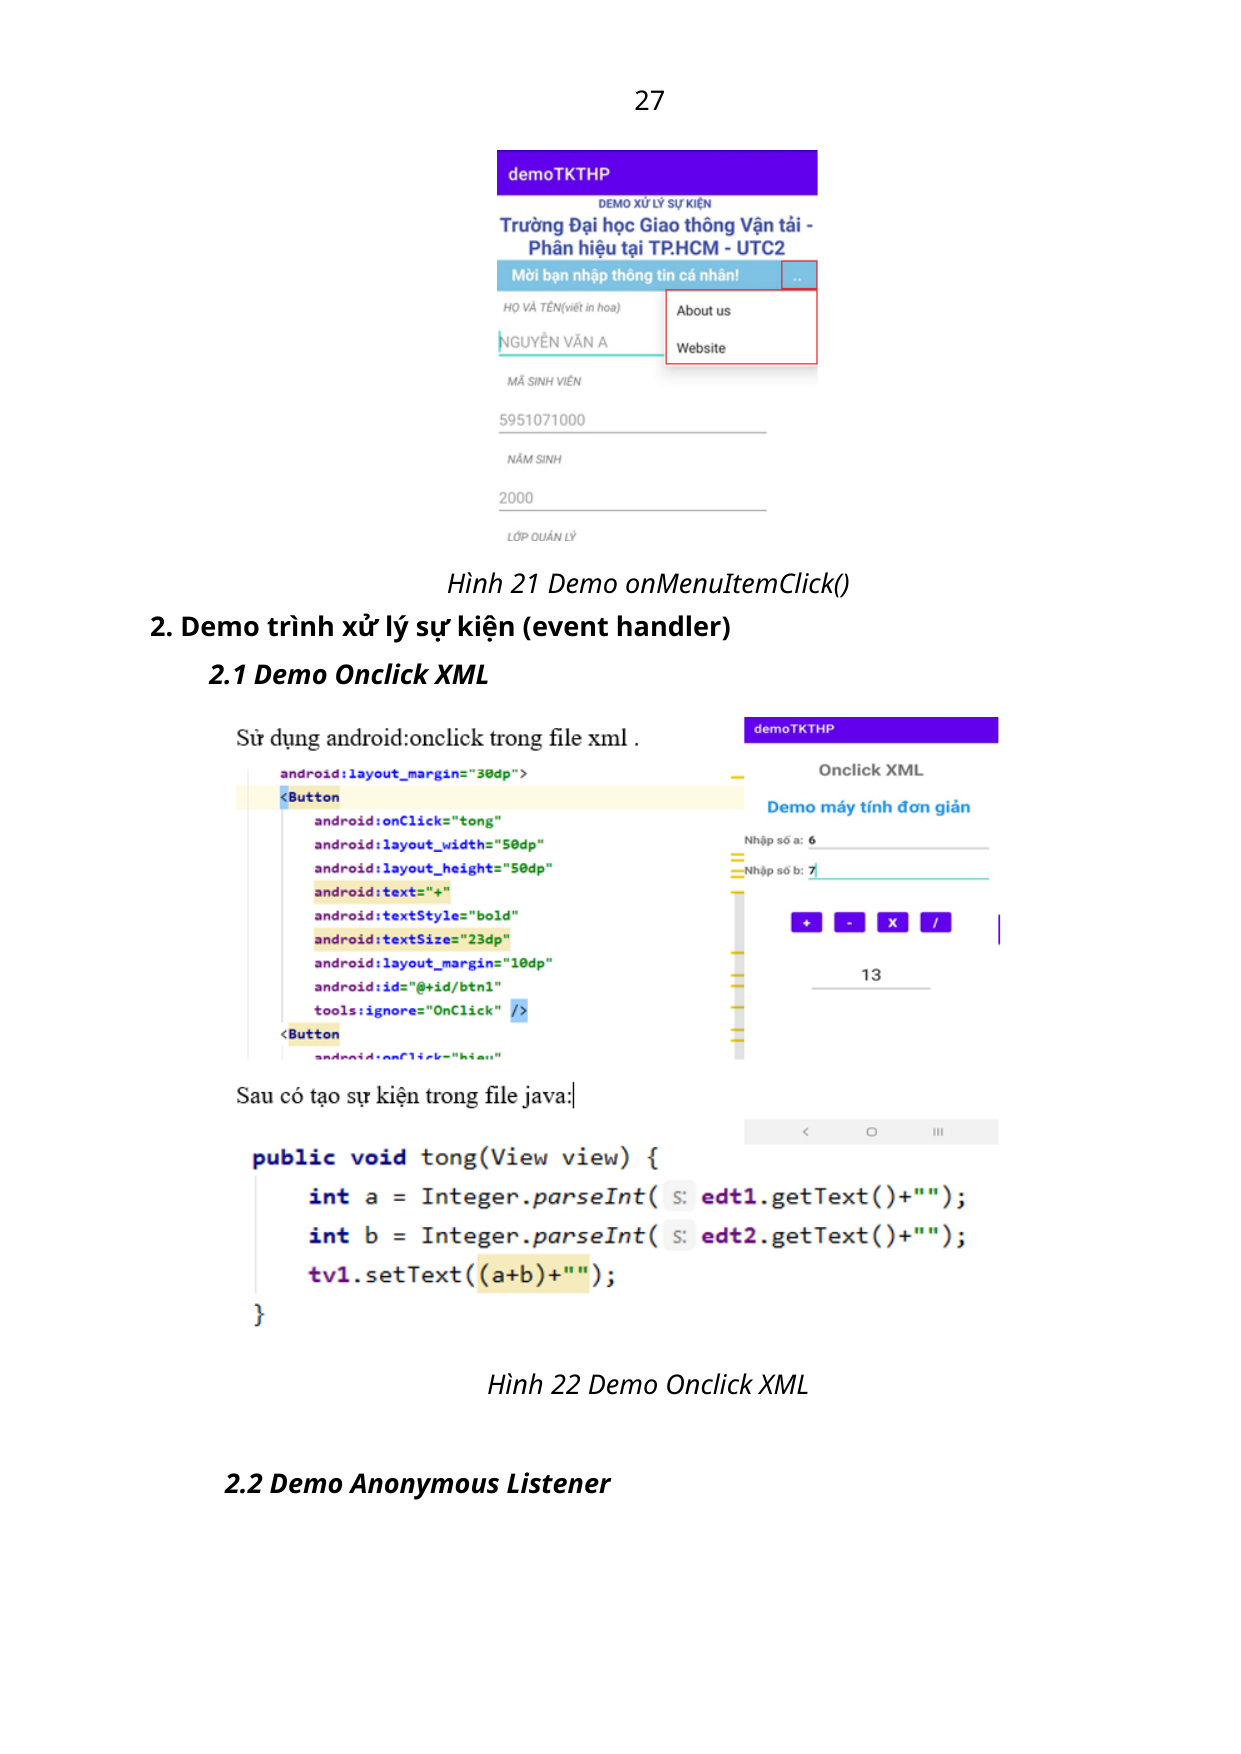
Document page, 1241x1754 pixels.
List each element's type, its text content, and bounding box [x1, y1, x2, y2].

list 2.2 Demo Anonymous Listener [225, 1464, 1090, 1501]
text Hình 22 Demo Onclick XML [150, 1366, 1090, 1403]
picture [497, 150, 819, 541]
text Hình 21 Demo onMenuItemClick() [150, 565, 1090, 602]
subtitle 2. Demo trình xử lý sự kiện (event handler) [150, 608, 1090, 645]
picture [225, 717, 1001, 1341]
subtitle 2.1 Demo Onclick XML [150, 656, 1090, 693]
